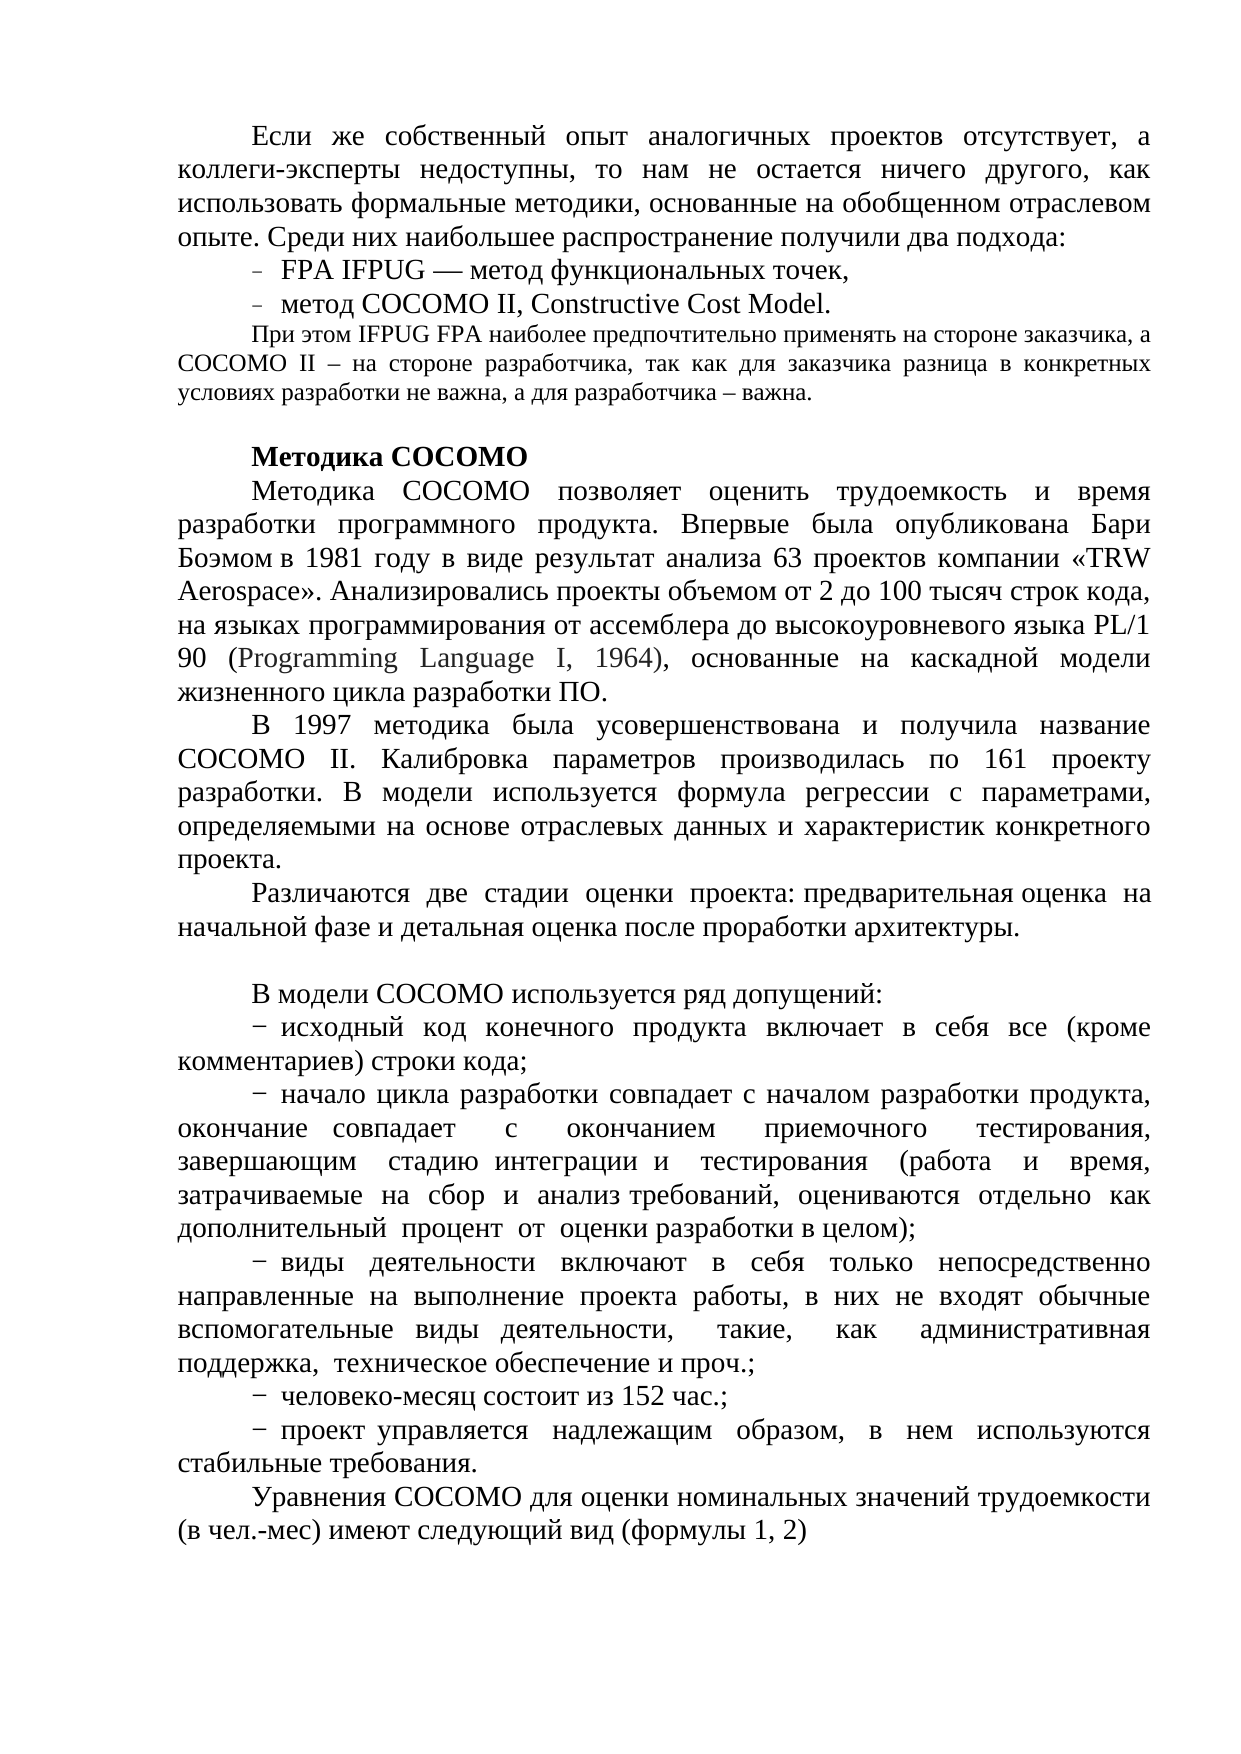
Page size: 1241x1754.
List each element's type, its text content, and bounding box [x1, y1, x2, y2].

text В 1997 методика была усовершенствована и получила название COCOMO II. Калибровка параметров производилась по 161 проекту разработки. В модели используется формула регрессии с параметрами, определяемыми на основе отраслевых данных и характеристик конкретного проекта. [177, 707, 1152, 875]
text Уравнения СОСОМО для оценки номинальных значений трудоемкости (в чел.-мес) имеют следующий вид (формулы 1, 2) [177, 1479, 1152, 1546]
text Различаются две стадии оценки проекта: предварительная оценка на начальной фазе и детальная оценка после проработки архитектуры. [177, 875, 1152, 942]
text Если же собственный опыт аналогичных проектов отсутствует, а коллеги-эксперты недоступны, то нам не остается ничего другого, как использовать формальные методики, основанные на обобщенном отраслевом опыте. Среди них наибольшее распространение получили два подхода: [177, 118, 1152, 252]
text При этом IFPUG FPA наиболее предпочтительно применять на стороне заказчика, а СОСОМО II – на стороне разработчика, так как для заказчика разница в конкретных условиях разработки не важна, а для разработчика – важна. [177, 319, 1152, 406]
text Методика СОСОМО [177, 439, 1152, 473]
list метод COCOMO II, Constructive Cost Model. [177, 286, 1152, 319]
list исходный код конечного продукта включает в себя все (кроме комментариев) строки кода; [177, 1009, 1152, 1076]
text Методика COCOMO позволяет оценить трудоемкость и время разработки программного продукта. Впервые была опубликована Бари Боэмом в 1981 году в виде результат анализа 63 проектов компании «TRW Aerospace». Анализировались проекты объемом от 2 до 100 тысяч строк кода, на языках программирования от ассемблера до высокоуровневого языка PL/1 90 (Programming Language I, 1964), основанные на каскадной модели жизненного цикла разработки ПО. [177, 473, 1152, 707]
list виды деятельности включают в себя только непосредственно направленные на выполнение проекта работы, в них не входят обычные вспомогательные виды деятельности, такие, как административная поддержка, техническое обеспечение и проч.; [177, 1244, 1152, 1378]
list FPA IFPUG — метод функциональных точек, [177, 252, 1152, 286]
list проект управляется надлежащим образом, в нем используются стабильные требования. [177, 1412, 1152, 1479]
list начало цикла разработки совпадает с началом разработки продукта, окончание совпадает с окончанием приемочного тестирования, завершающим стадию интеграции и тестирования (работа и время, затрачиваемые на сбор и анализ требований, оцениваются отдельно как дополнительный процент от оценки разработки в целом); [177, 1076, 1152, 1244]
text В модели СОСОМО используется ряд допущений: [177, 976, 1152, 1009]
list человеко-месяц состоит из 152 час.; [177, 1378, 1152, 1412]
